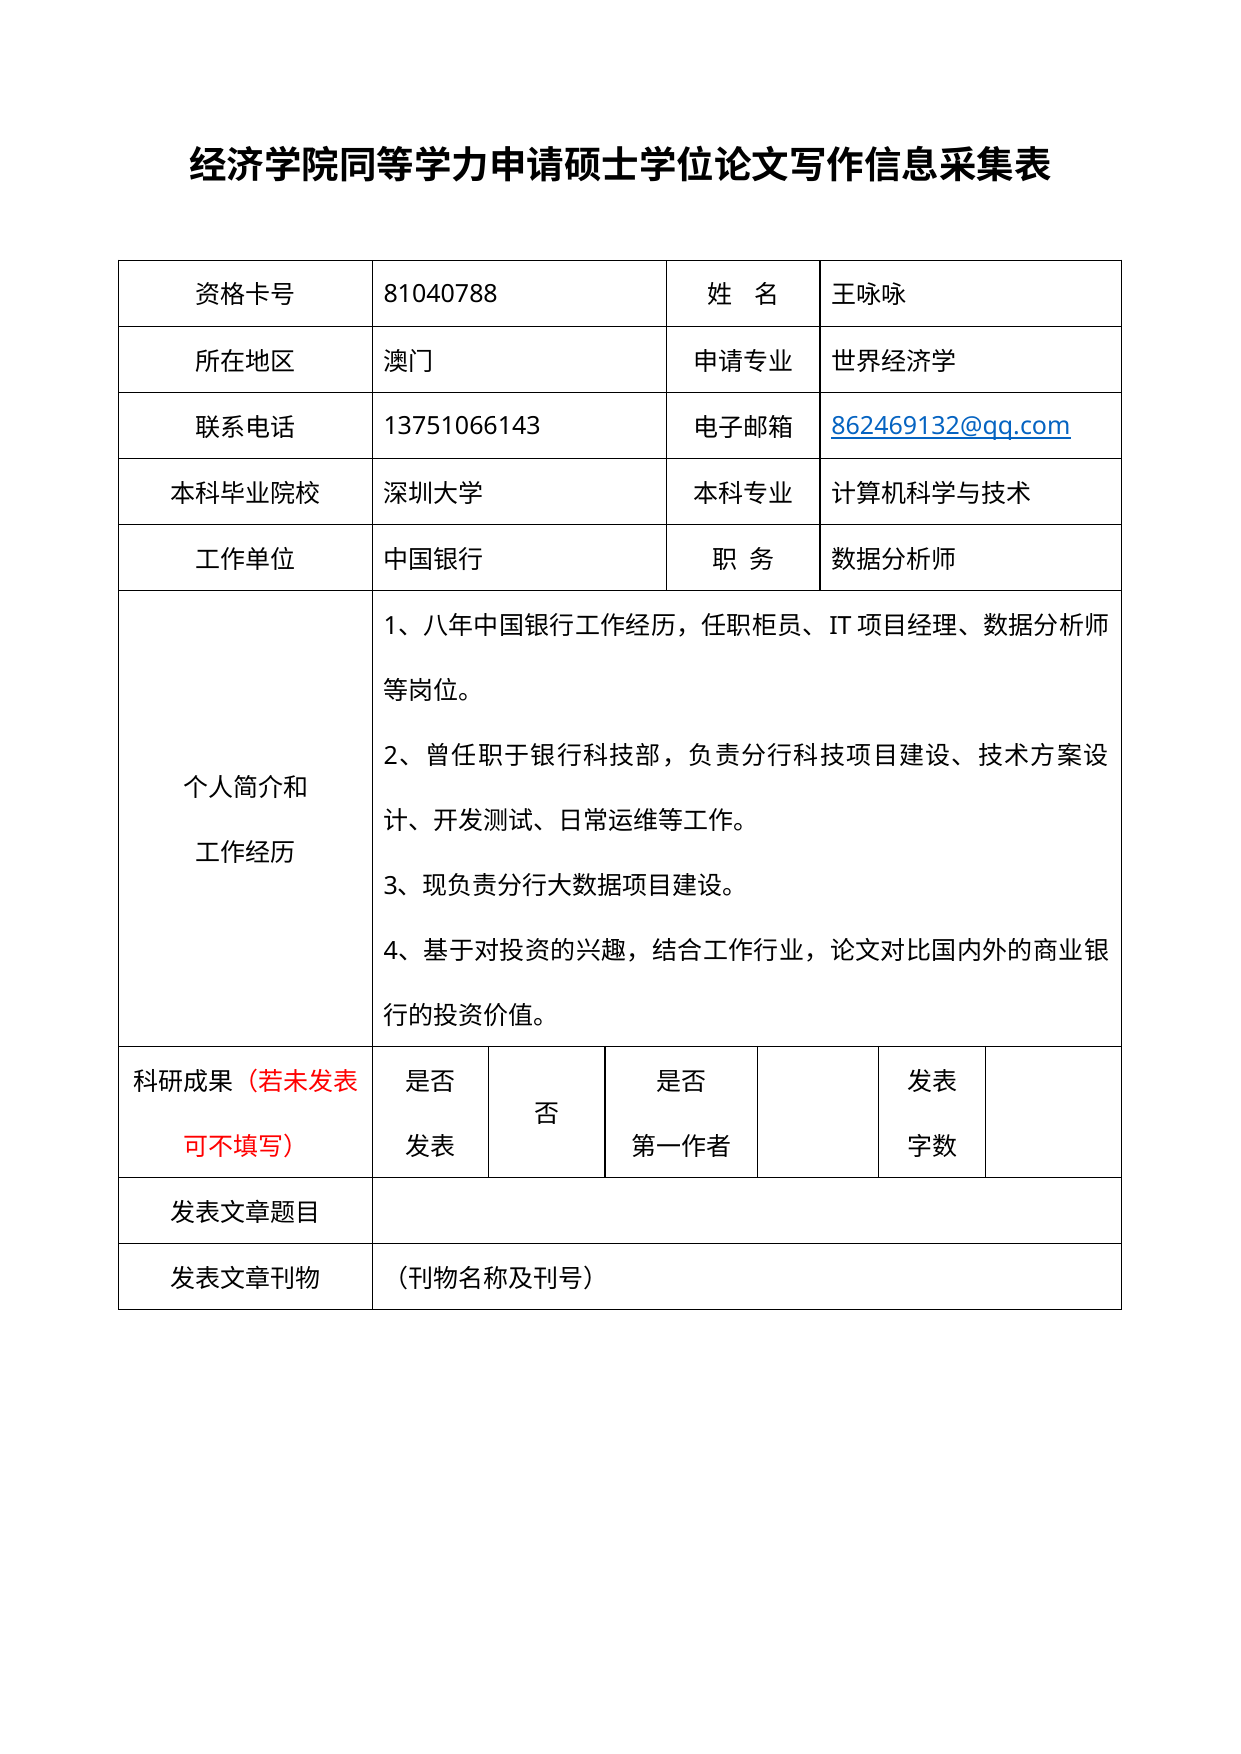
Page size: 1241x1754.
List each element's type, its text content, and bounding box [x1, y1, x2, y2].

table_cell [758, 1047, 878, 1177]
table_cell 本科专业 [667, 459, 819, 524]
table_header 81040788 [373, 261, 666, 326]
table_cell 个人简介和 工作经历 [119, 591, 372, 1046]
table_cell 13751066143 [373, 393, 666, 458]
table_cell [986, 1047, 1121, 1177]
table_cell 否 [489, 1047, 604, 1177]
table_cell 澳门 [373, 327, 666, 392]
table_header 姓 名 [667, 261, 819, 326]
text 经济学院同等学力申请硕士学位论文写作信息采集表 [118, 129, 1122, 194]
table_cell [373, 1178, 1121, 1243]
table_cell 职 务 [667, 525, 819, 590]
table_cell 深圳大学 [373, 459, 666, 524]
table_cell 1、八年中国银行工作经历，任职柜员、IT项目经理、数据分析师等岗位。 2、曾任职于银行科技部，负责分行科技项目建设、技术方案设计、开发测试、日常运维等工作。 3、现负责分行大数据项目建设。 4、基于对投资的兴趣，结合工作行业，论文对比国内外的商业银行的投资价值。 [373, 591, 1121, 1046]
table_cell 发表文章刊物 [119, 1244, 372, 1309]
table_cell 中国银行 [373, 525, 666, 590]
table_header 资格卡号 [119, 261, 372, 326]
table_cell 是否 第一作者 [606, 1047, 757, 1177]
table_cell 发表文章题目 [119, 1178, 372, 1243]
table_cell 世界经济学 [821, 327, 1121, 392]
table_cell 计算机科学与技术 [821, 459, 1121, 524]
table_cell 申请专业 [667, 327, 819, 392]
table_cell 本科毕业院校 [119, 459, 372, 524]
table_cell 所在地区 [119, 327, 372, 392]
table_cell 862469132@qq.com [821, 393, 1121, 458]
table_cell 数据分析师 [821, 525, 1121, 590]
table_cell 科研成果（若未发表可不填写） [119, 1047, 372, 1177]
table_cell 是否 发表 [373, 1047, 488, 1177]
table_cell 联系电话 [119, 393, 372, 458]
table_cell 发表 字数 [879, 1047, 985, 1177]
table_header 王咏咏 [821, 261, 1121, 326]
table_cell 工作单位 [119, 525, 372, 590]
table_cell 电子邮箱 [667, 393, 819, 458]
table_cell （刊物名称及刊号） [373, 1244, 1121, 1309]
